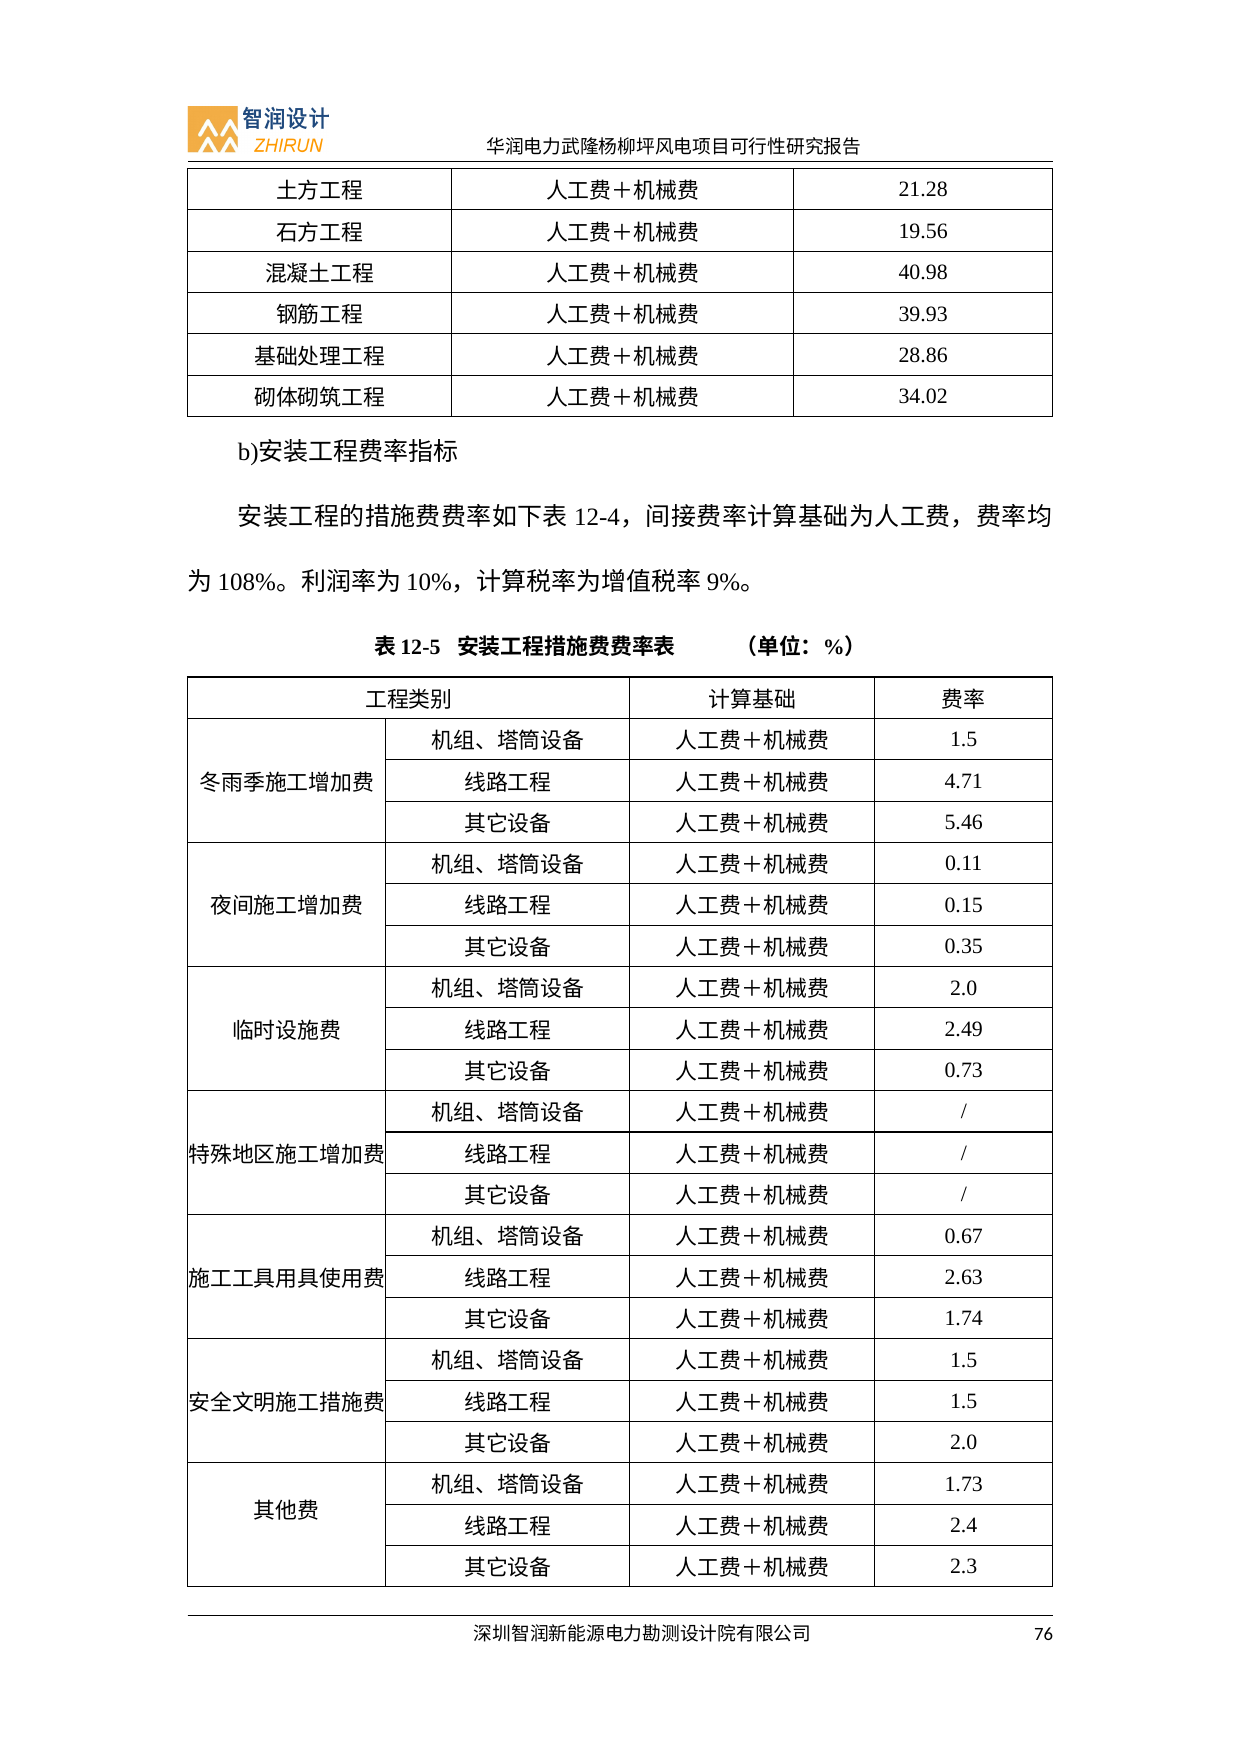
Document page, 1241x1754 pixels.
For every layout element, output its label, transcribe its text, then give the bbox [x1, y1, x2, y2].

table_cell 机组、塔筒设备 [386, 1339, 629, 1379]
table_cell 1.5 [875, 1381, 1052, 1421]
table_cell 夜间施工增加费 [188, 843, 385, 966]
table_cell 人工费＋机械费 [452, 252, 793, 292]
table_cell 线路工程 [386, 1256, 629, 1297]
table_cell 基础处理工程 [188, 334, 451, 375]
table_cell 人工费＋机械费 [452, 293, 793, 333]
table_cell 4.71 [875, 760, 1052, 801]
table_cell 人工费＋机械费 [630, 1174, 874, 1214]
table_cell 2.0 [875, 1422, 1052, 1462]
table_cell 其它设备 [386, 926, 629, 966]
table_header 费率 [875, 678, 1052, 718]
table_cell 人工费＋机械费 [630, 843, 874, 883]
table_cell 人工费＋机械费 [630, 1215, 874, 1255]
table_cell 2.3 [875, 1546, 1052, 1586]
table_cell 人工费＋机械费 [630, 1256, 874, 1297]
table_cell 21.28 [794, 169, 1052, 209]
table_cell / [875, 1091, 1052, 1131]
table_cell 机组、塔筒设备 [386, 1091, 629, 1131]
table_cell 人工费＋机械费 [630, 1505, 874, 1545]
table_cell 人工费＋机械费 [452, 334, 793, 375]
table_cell 人工费＋机械费 [630, 926, 874, 966]
table_cell 1.73 [875, 1463, 1052, 1503]
picture [187, 103, 330, 154]
table_cell 机组、塔筒设备 [386, 719, 629, 759]
table_cell 0.11 [875, 843, 1052, 883]
table_cell 临时设施费 [188, 967, 385, 1090]
table_cell 人工费＋机械费 [630, 1381, 874, 1421]
table_cell 人工费＋机械费 [630, 1546, 874, 1586]
table_cell 0.15 [875, 884, 1052, 924]
table_cell 人工费＋机械费 [630, 1339, 874, 1379]
table_cell 0.67 [875, 1215, 1052, 1255]
table_cell 机组、塔筒设备 [386, 1215, 629, 1255]
table_cell 安全文明施工措施费 [188, 1339, 385, 1462]
table_cell 0.35 [875, 926, 1052, 966]
table_cell 1.5 [875, 1339, 1052, 1379]
table_cell 土方工程 [188, 169, 451, 209]
table_cell 人工费＋机械费 [630, 1008, 874, 1049]
table_cell 线路工程 [386, 1505, 629, 1545]
table_cell 线路工程 [386, 1381, 629, 1421]
table_cell 28.86 [794, 334, 1052, 375]
table_cell 34.02 [794, 376, 1052, 416]
table_cell 其它设备 [386, 802, 629, 842]
table_cell 石方工程 [188, 210, 451, 251]
table_cell 其它设备 [386, 1546, 629, 1586]
text 安装工程的措施费费率如下表12-4，间接费率计算基础为人工费，费率均为108%。利润率为10%，计算税率为增值税率9%。 [187, 482, 1053, 612]
table_cell 施工工具用具使用费 [188, 1215, 385, 1338]
table_cell 1.5 [875, 719, 1052, 759]
table_cell 特殊地区施工增加费 [188, 1091, 385, 1214]
table_cell 2.49 [875, 1008, 1052, 1049]
table_cell / [875, 1133, 1052, 1173]
table_cell 线路工程 [386, 1008, 629, 1049]
table_cell 机组、塔筒设备 [386, 1463, 629, 1503]
table_cell 钢筋工程 [188, 293, 451, 333]
table_cell 混凝土工程 [188, 252, 451, 292]
table_cell 人工费＋机械费 [630, 884, 874, 924]
table_cell 其它设备 [386, 1298, 629, 1338]
table_cell 其它设备 [386, 1422, 629, 1462]
table_header 计算基础 [630, 678, 874, 718]
table_cell 人工费＋机械费 [630, 1422, 874, 1462]
table_cell 人工费＋机械费 [452, 376, 793, 416]
table_cell 人工费＋机械费 [630, 1050, 874, 1090]
table_cell 砌体砌筑工程 [188, 376, 451, 416]
table_cell / [875, 1174, 1052, 1214]
table_cell 2.63 [875, 1256, 1052, 1297]
table_cell 39.93 [794, 293, 1052, 333]
table_cell 40.98 [794, 252, 1052, 292]
table_cell 线路工程 [386, 1133, 629, 1173]
table_cell 其他费 [188, 1463, 385, 1586]
table_cell 人工费＋机械费 [452, 210, 793, 251]
table_cell 0.73 [875, 1050, 1052, 1090]
table_cell 人工费＋机械费 [630, 802, 874, 842]
text b)安装工程费率指标 [187, 417, 1053, 482]
table_cell 人工费＋机械费 [452, 169, 793, 209]
table_cell 机组、塔筒设备 [386, 843, 629, 883]
table_cell 人工费＋机械费 [630, 967, 874, 1007]
table_cell 人工费＋机械费 [630, 1133, 874, 1173]
table_cell 2.0 [875, 967, 1052, 1007]
table_cell 线路工程 [386, 884, 629, 924]
table_cell 人工费＋机械费 [630, 1298, 874, 1338]
table_cell 1.74 [875, 1298, 1052, 1338]
table_cell 5.46 [875, 802, 1052, 842]
table_cell 2.4 [875, 1505, 1052, 1545]
table_cell 机组、塔筒设备 [386, 967, 629, 1007]
table_cell 冬雨季施工增加费 [188, 719, 385, 842]
table_cell 线路工程 [386, 760, 629, 801]
table_cell 其它设备 [386, 1050, 629, 1090]
table_header 工程类别 [188, 678, 629, 718]
table_cell 人工费＋机械费 [630, 760, 874, 801]
table_cell 其它设备 [386, 1174, 629, 1214]
table_cell 人工费＋机械费 [630, 1463, 874, 1503]
table_cell 人工费＋机械费 [630, 1091, 874, 1131]
table_cell 19.56 [794, 210, 1052, 251]
text 表12-5 安装工程措施费费率表 （单位：%） [187, 628, 1053, 661]
table_cell 人工费＋机械费 [630, 719, 874, 759]
